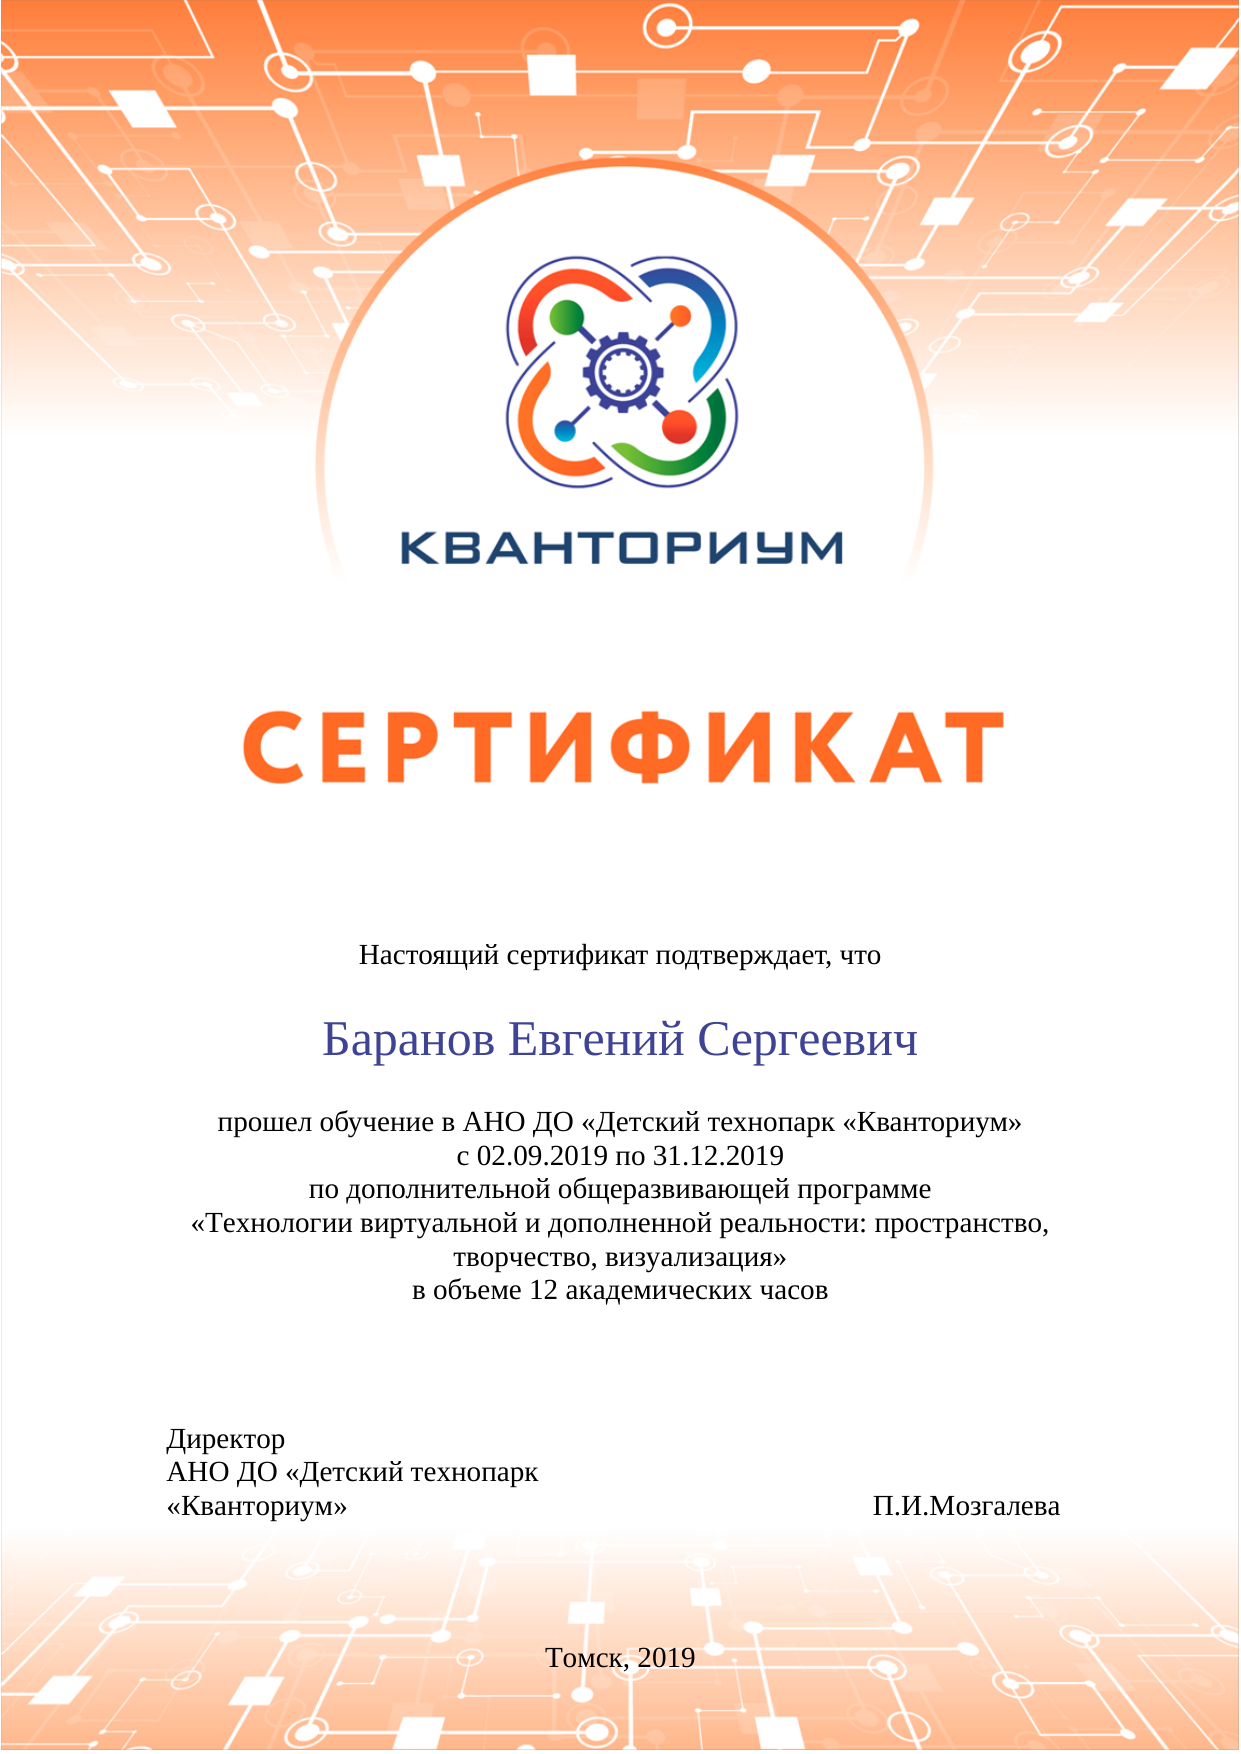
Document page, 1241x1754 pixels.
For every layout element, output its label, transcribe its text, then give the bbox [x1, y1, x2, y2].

text Томск, 2019 [0, 1640, 1240, 1674]
table_cell Директор АНО ДО «Детский технопарк «Кванториум» П.И.Мозгалева [155, 1335, 1085, 1521]
picture [0, 0, 1239, 1640]
table_cell Настоящий сертификат подтверждает, что Баранов Евгений Сергеевич прошел обучение в АНО ДО «Детский технопарк «Кванториум» c 02.09.2019 по 31.12.2019 по дополнительной общеразвивающей программе «Технологии виртуальной и дополненной реальности: пространство, творчество, визуализация» в объеме 12 академических часов [155, 937, 1085, 1334]
table_header [155, 534, 1085, 937]
picture [0, 1674, 1239, 1751]
